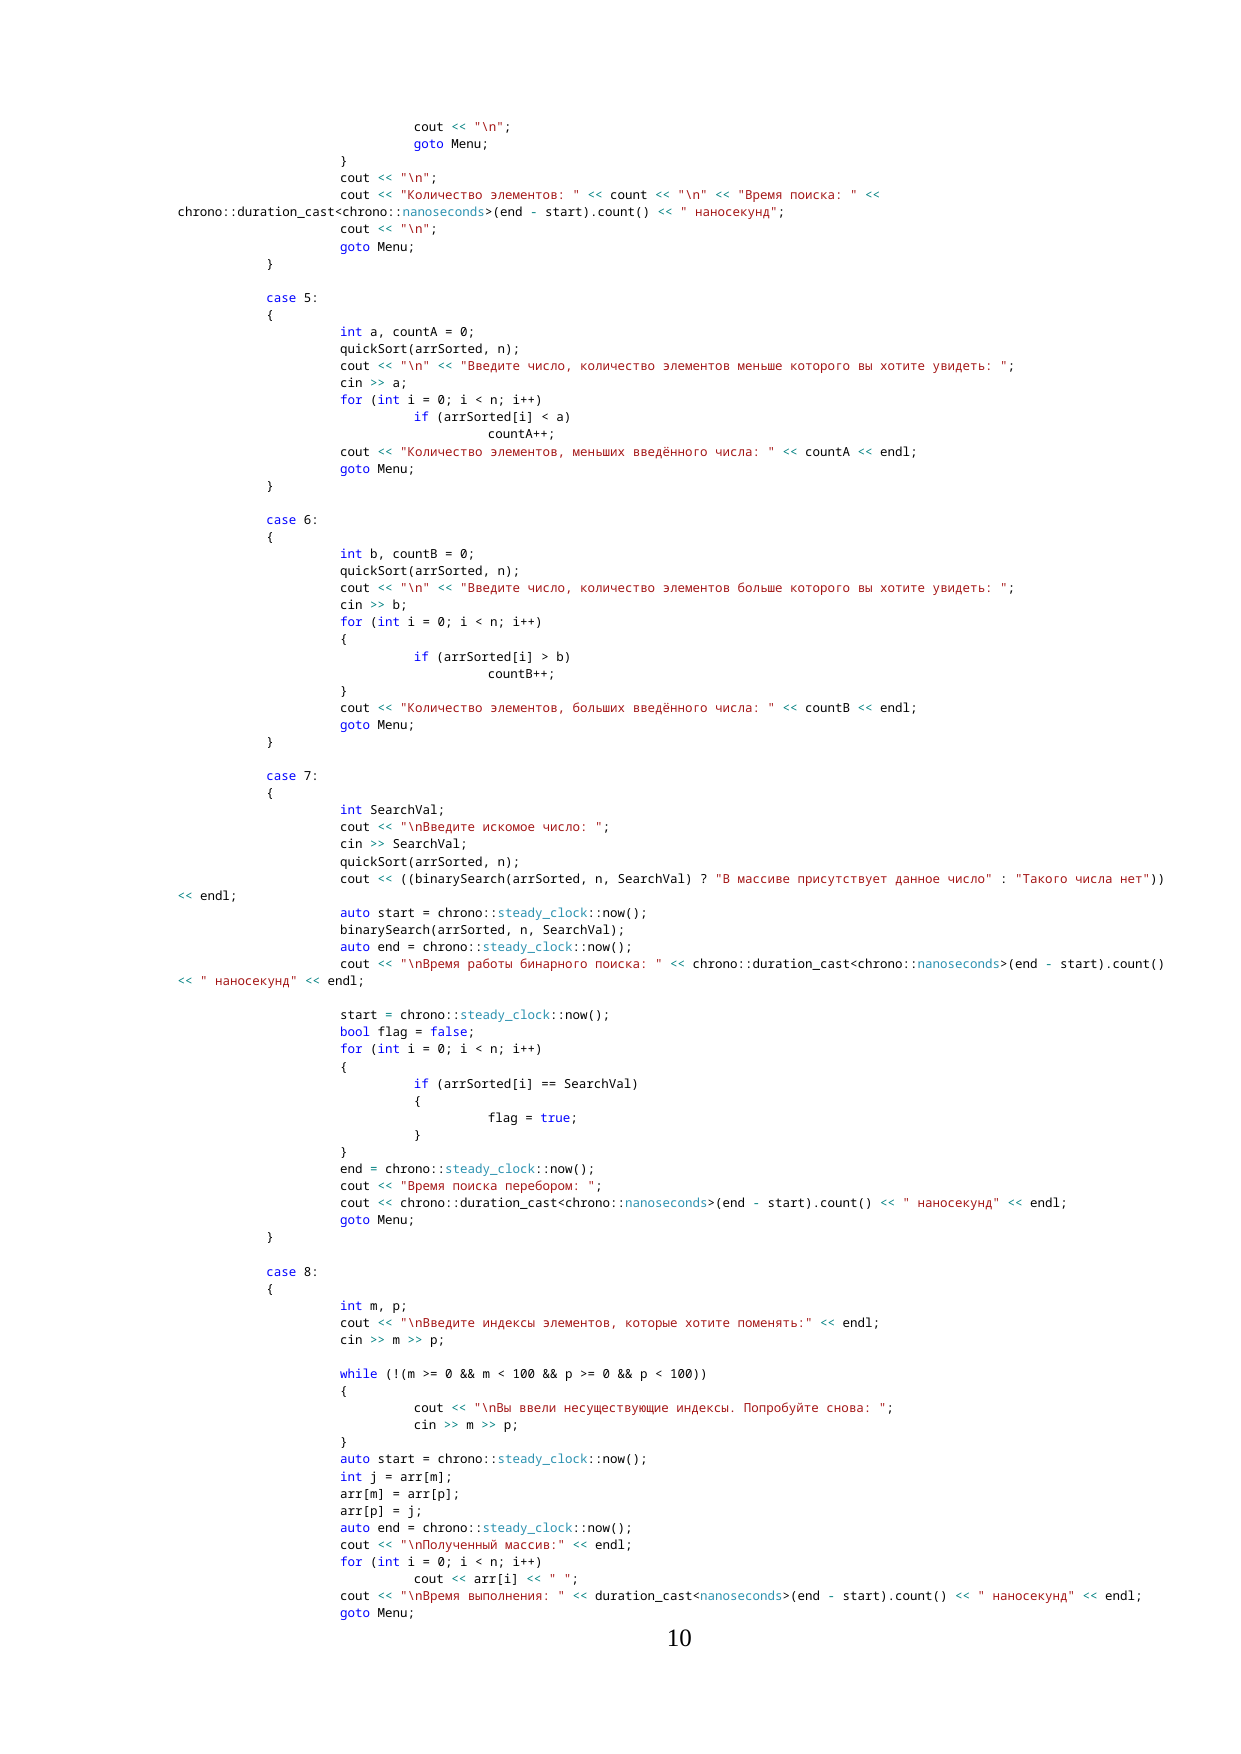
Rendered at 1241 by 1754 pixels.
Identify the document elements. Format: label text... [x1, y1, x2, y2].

text while (!(m >= 0 && m < 100 && p >= 0 && p < 100)) [177, 1365, 1181, 1382]
text auto start = chrono::steady_clock::now(); [177, 904, 1181, 921]
text auto end = chrono::steady_clock::now(); [177, 1519, 1181, 1536]
text countA++; [177, 426, 1181, 443]
text } [177, 255, 1181, 272]
text case 5: [177, 289, 1181, 306]
text for (int i = 0; i < n; i++) [177, 1553, 1181, 1570]
text { [177, 631, 1181, 648]
text cout << "\nПолученный массив:" << endl; [177, 1536, 1181, 1553]
text flag = true; [177, 1109, 1181, 1126]
text cout << "\n"; [177, 221, 1181, 238]
text for (int i = 0; i < n; i++) [177, 391, 1181, 408]
text cout << "\n"; [177, 169, 1181, 186]
text cin >> b; [177, 596, 1181, 613]
text int m, p; [177, 1297, 1181, 1314]
text cout << chrono::duration_cast<chrono::nanoseconds>(end - start).count() << " наносекунд" << endl; [177, 1194, 1181, 1211]
text for (int i = 0; i < n; i++) [177, 613, 1181, 631]
text if (arrSorted[i] < a) [177, 408, 1181, 426]
text if (arrSorted[i] > b) [177, 648, 1181, 665]
text cout << ((binarySearch(arrSorted, n, SearchVal) ? "В массиве присутствует данное число" : "Такого числа нет")) << endl; [177, 870, 1181, 904]
text if (arrSorted[i] == SearchVal) [177, 1075, 1181, 1092]
text for (int i = 0; i < n; i++) [177, 1041, 1181, 1058]
text quickSort(arrSorted, n); [177, 340, 1181, 357]
text start = chrono::steady_clock::now(); [177, 1006, 1181, 1023]
text { [177, 784, 1181, 801]
text int b, countB = 0; [177, 545, 1181, 562]
text { [177, 1280, 1181, 1297]
text } [177, 1126, 1181, 1143]
text quickSort(arrSorted, n); [177, 562, 1181, 579]
text bool flag = false; [177, 1023, 1181, 1041]
text cout << "Количество элементов: " << count << "\n" << "Время поиска: " << chrono::duration_cast<chrono::nanoseconds>(end - start).count() << " наносекунд"; [177, 186, 1181, 221]
text cin >> m >> p; [177, 1416, 1181, 1433]
text cout << "\n"; [177, 118, 1181, 135]
text goto Menu; [177, 1604, 1181, 1621]
text goto Menu; [177, 460, 1181, 477]
text quickSort(arrSorted, n); [177, 853, 1181, 870]
text case 7: [177, 767, 1181, 784]
text cin >> m >> p; [177, 1331, 1181, 1348]
text cout << "\n" << "Введите число, количество элементов больше которого вы хотите увидеть: "; [177, 579, 1181, 596]
text countB++; [177, 665, 1181, 682]
text cout << "\nВведите индексы элементов, которые хотите поменять:" << endl; [177, 1314, 1181, 1331]
text cout << "\nВведите искомое число: "; [177, 818, 1181, 836]
text cout << "\nВремя выполнения: " << duration_cast<nanoseconds>(end - start).count() << " наносекунд" << endl; [177, 1587, 1181, 1604]
text auto end = chrono::steady_clock::now(); [177, 938, 1181, 955]
text cout << "\nВы ввели несуществующие индексы. Попробуйте снова: "; [177, 1399, 1181, 1416]
text arr[m] = arr[p]; [177, 1485, 1181, 1502]
text } [177, 477, 1181, 494]
text binarySearch(arrSorted, n, SearchVal); [177, 921, 1181, 938]
text auto start = chrono::steady_clock::now(); [177, 1451, 1181, 1468]
text { [177, 306, 1181, 323]
text end = chrono::steady_clock::now(); [177, 1160, 1181, 1177]
text cout << arr[i] << " "; [177, 1570, 1181, 1587]
text goto Menu; [177, 716, 1181, 733]
text arr[p] = j; [177, 1502, 1181, 1519]
text int j = arr[m]; [177, 1468, 1181, 1485]
text case 6: [177, 511, 1181, 528]
text cin >> a; [177, 374, 1181, 391]
text case 8: [177, 1263, 1181, 1280]
text } [177, 682, 1181, 699]
text goto Menu; [177, 1211, 1181, 1228]
text cin >> SearchVal; [177, 836, 1181, 853]
text goto Menu; [177, 238, 1181, 255]
text cout << "Время поиска перебором: "; [177, 1177, 1181, 1194]
text } [177, 1433, 1181, 1451]
text cout << "\nВремя работы бинарного поиска: " << chrono::duration_cast<chrono::nanoseconds>(end - start).count() << " наносекунд" << endl; [177, 955, 1181, 989]
text } [177, 152, 1181, 169]
text int a, countA = 0; [177, 323, 1181, 340]
text { [177, 1092, 1181, 1109]
text cout << "\n" << "Введите число, количество элементов меньше которого вы хотите увидеть: "; [177, 357, 1181, 374]
text int SearchVal; [177, 801, 1181, 818]
text cout << "Количество элементов, больших введённого числа: " << countB << endl; [177, 699, 1181, 716]
text goto Menu; [177, 135, 1181, 152]
text } [177, 1143, 1181, 1160]
text { [177, 528, 1181, 545]
text } [177, 1228, 1181, 1246]
text } [177, 733, 1181, 750]
text { [177, 1382, 1181, 1399]
text { [177, 1058, 1181, 1075]
text cout << "Количество элементов, меньших введённого числа: " << countA << endl; [177, 443, 1181, 460]
